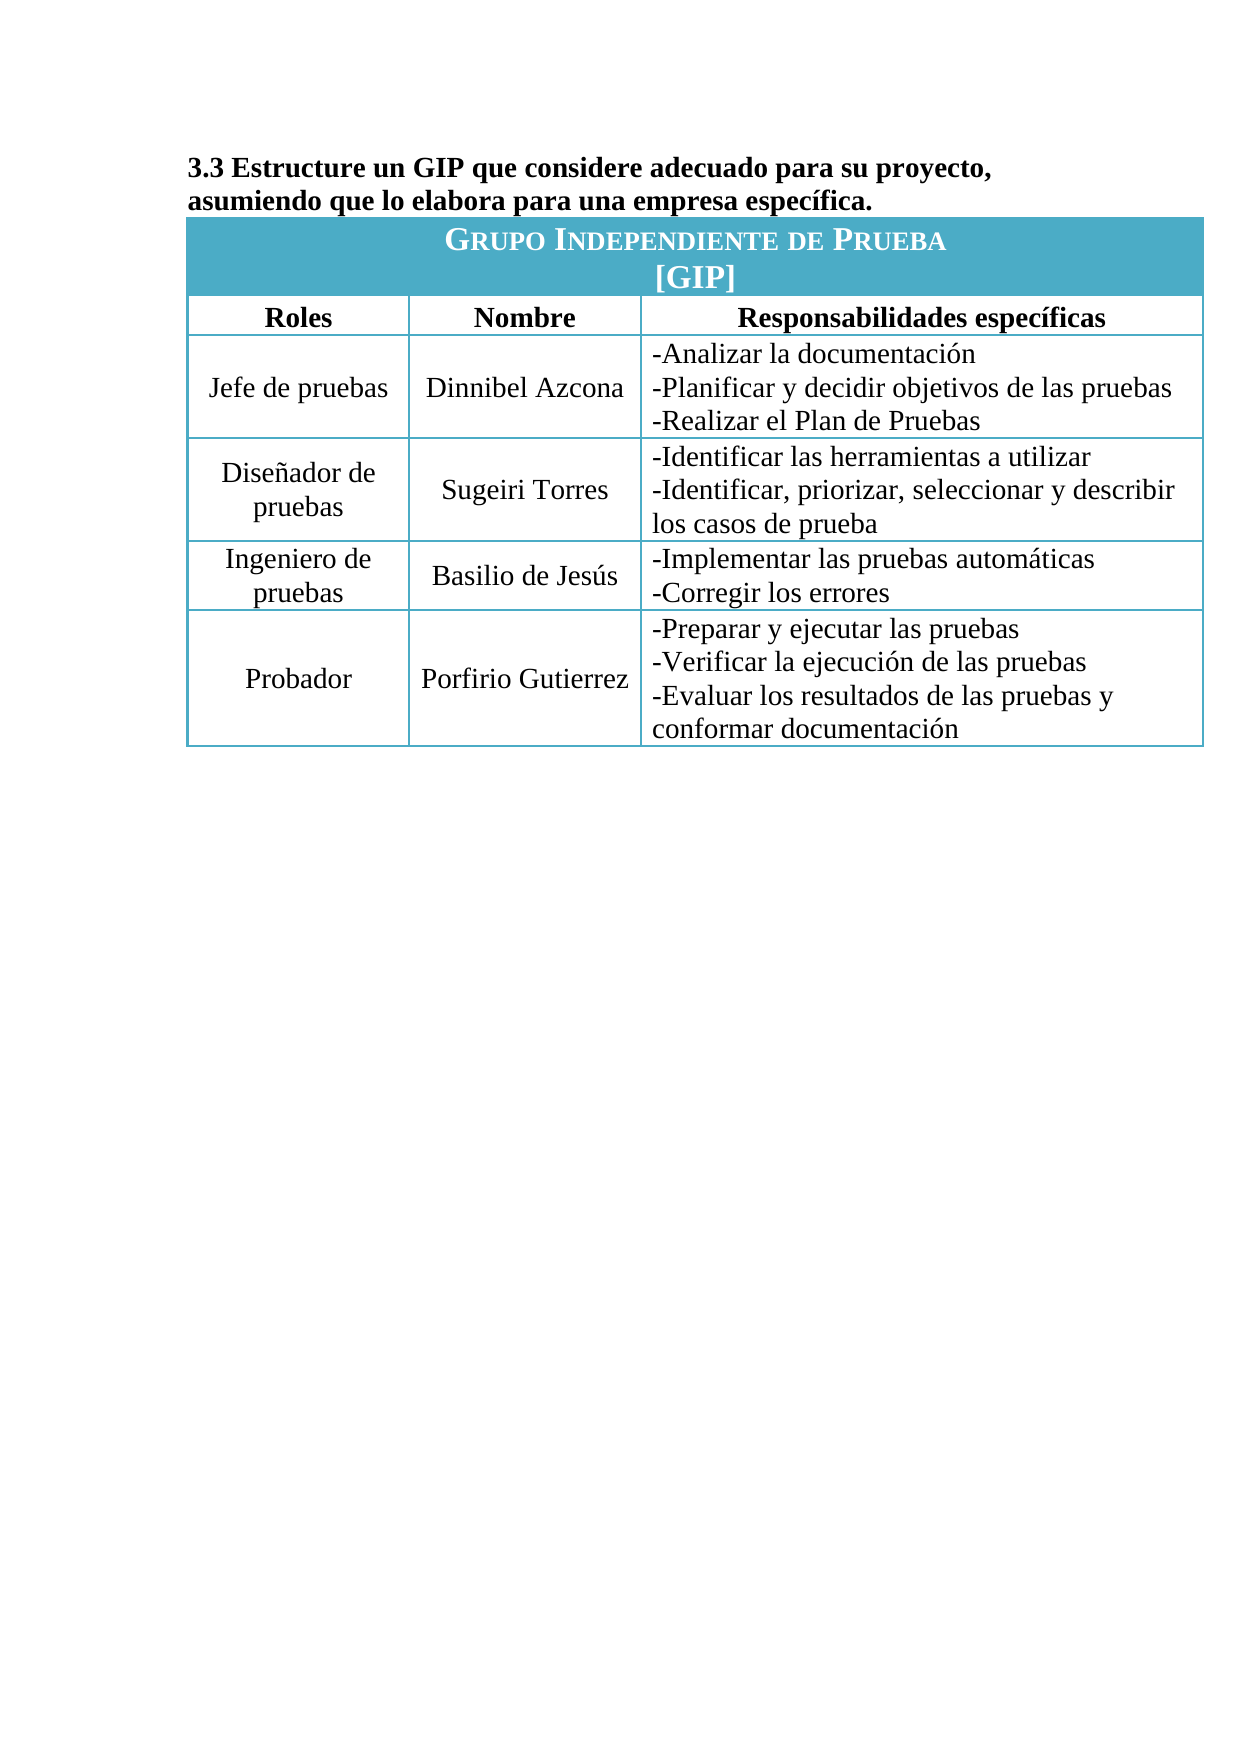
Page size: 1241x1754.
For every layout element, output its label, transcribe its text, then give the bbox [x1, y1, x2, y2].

table_cell Responsabilidades específicas [642, 301, 1202, 334]
table_cell Jefe de pruebas [189, 336, 408, 437]
text 3.3 Estructure un GIP que considere adecuado para su proyecto, asumiendo que lo elabora para una empresa específica. [187, 150, 1053, 217]
table_cell -Analizar la documentación -Planificar y decidir objetivos de las pruebas -Realizar el Plan de Pruebas [642, 336, 1202, 437]
table_cell Ingeniero de pruebas [189, 542, 408, 609]
table_cell -Preparar y ejecutar las pruebas -Verificar la ejecución de las pruebas -Evaluar los resultados de las pruebas y conformar documentación [642, 611, 1202, 745]
table_cell Diseñador de pruebas [189, 439, 408, 539]
table_cell Nombre [410, 301, 640, 334]
table_header Grupo Independiente de Prueba [GIP] [189, 219, 1202, 296]
table_cell Porfirio Gutierrez [410, 611, 640, 745]
table_cell Dinnibel Azcona [410, 336, 640, 437]
table_cell -Implementar las pruebas automáticas -Corregir los errores [642, 542, 1202, 609]
table_cell Basilio de Jesús [410, 542, 640, 609]
table_cell Probador [189, 611, 408, 745]
table_cell -Identificar las herramientas a utilizar -Identificar, priorizar, seleccionar y describir los casos de prueba [642, 439, 1202, 539]
table_cell Roles [189, 301, 408, 334]
table_cell Sugeiri Torres [410, 439, 640, 539]
